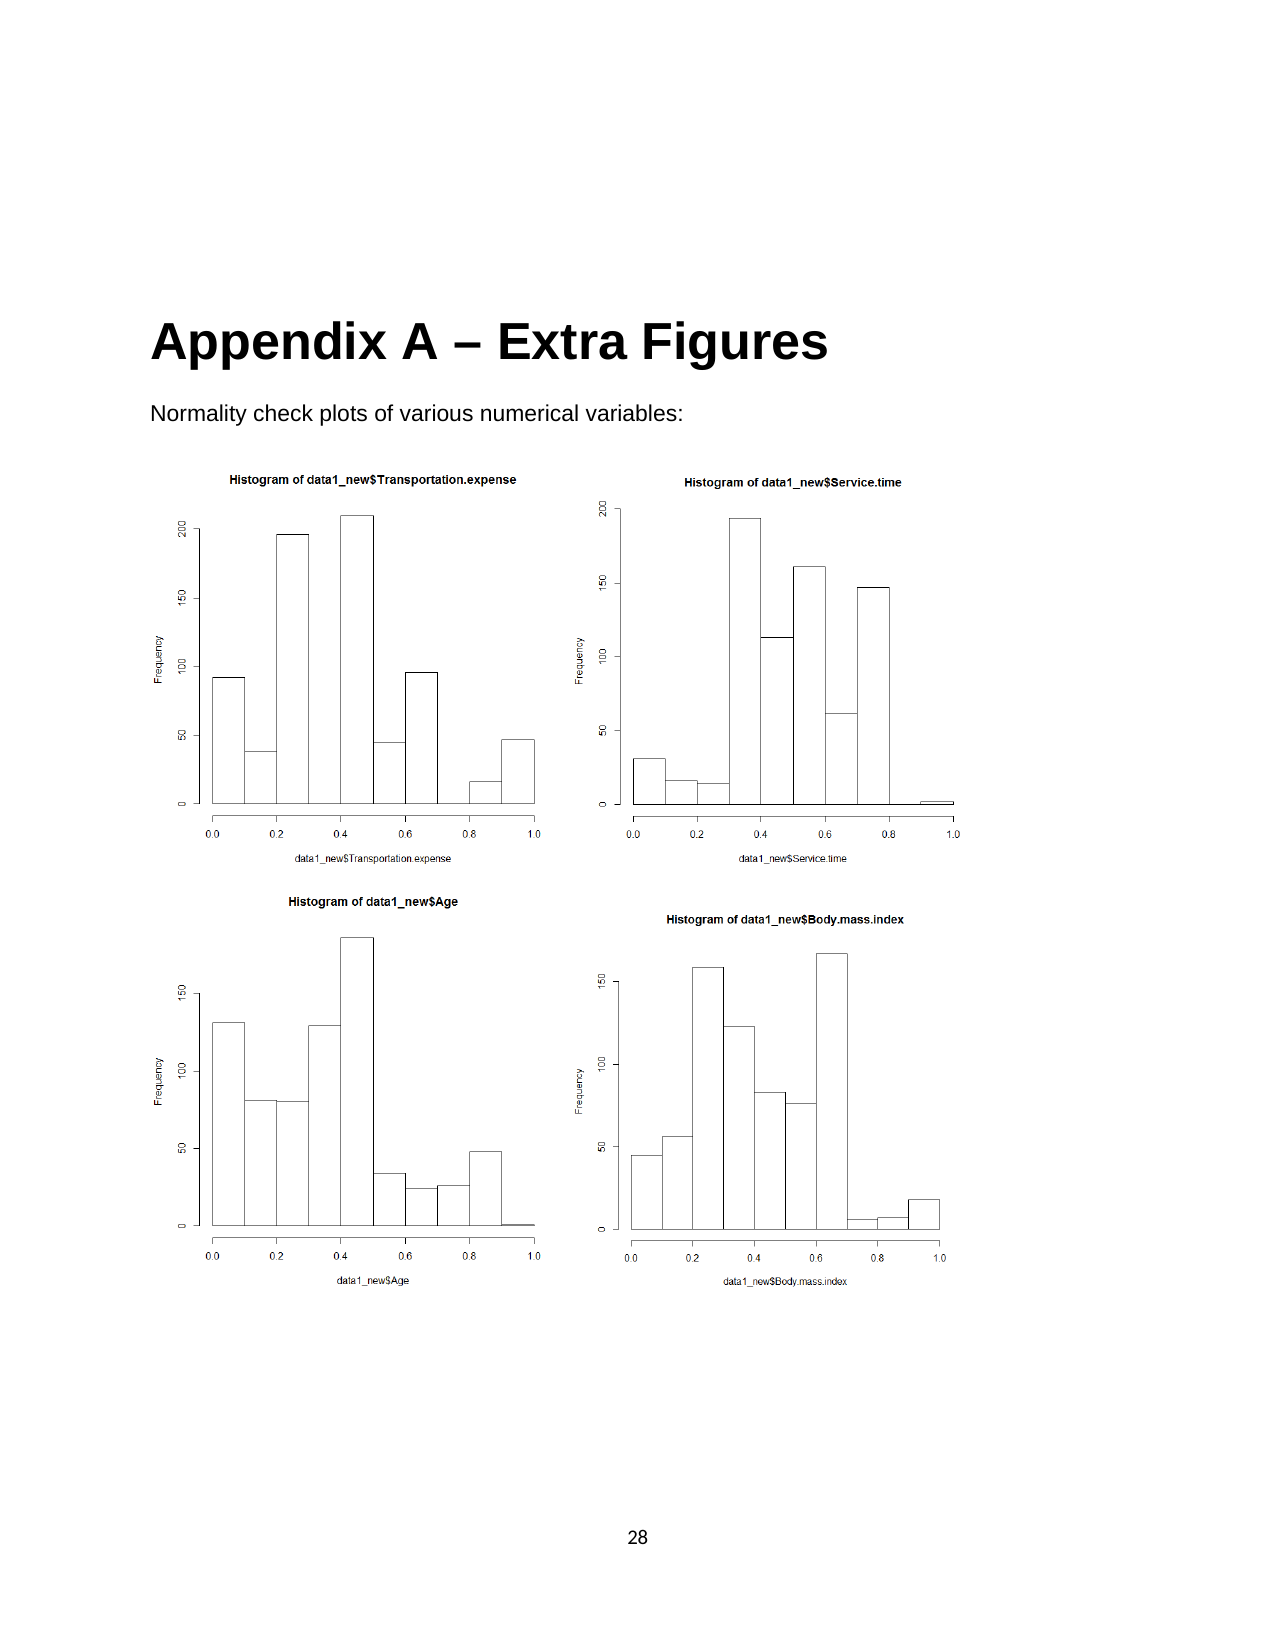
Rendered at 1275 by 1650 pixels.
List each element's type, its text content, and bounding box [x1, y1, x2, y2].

text Normality check plots of various numerical variables: [150, 400, 1125, 426]
text Appendix A – Extra Figures [150, 310, 1125, 370]
picture [150, 454, 991, 1299]
